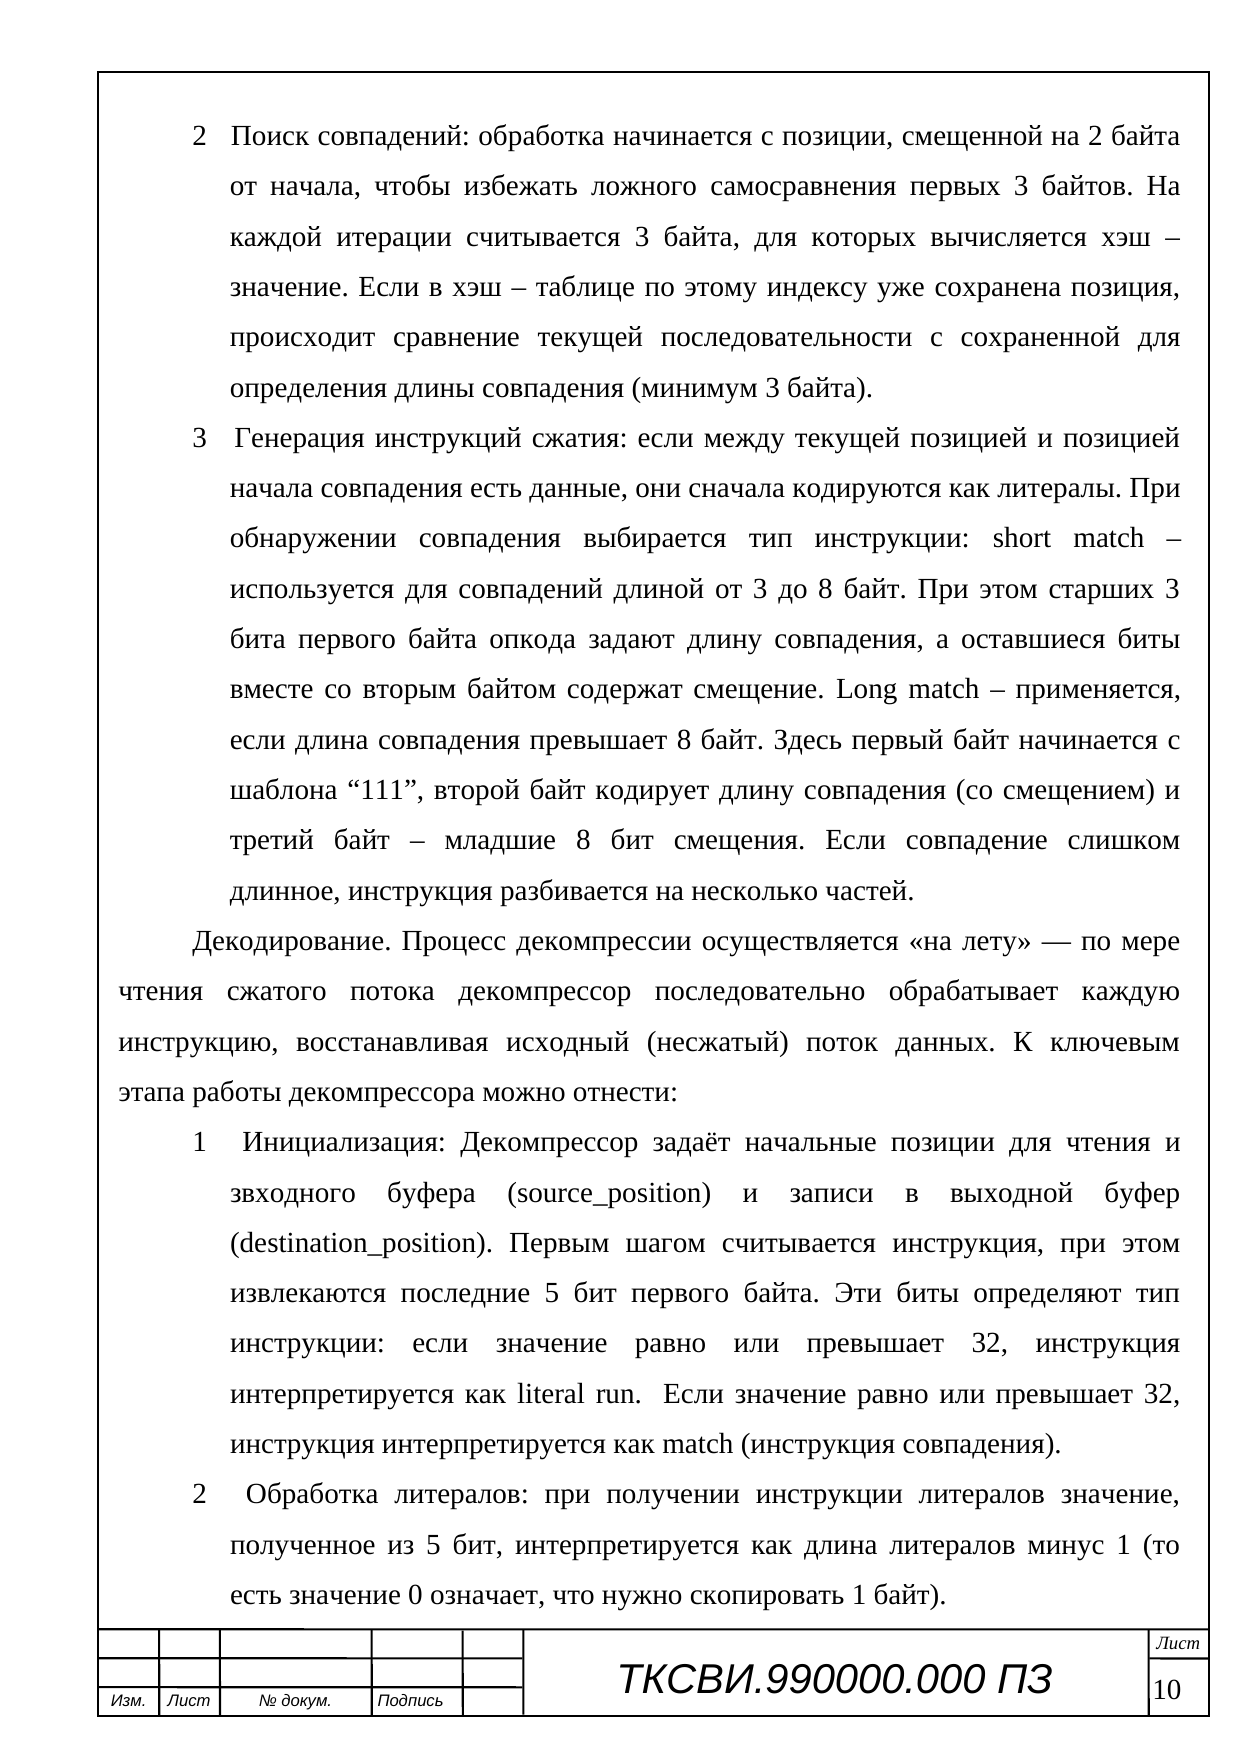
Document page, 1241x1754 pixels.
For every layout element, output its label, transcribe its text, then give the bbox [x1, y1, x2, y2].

list Генерация инструкций сжатия: если между текущей позицией и позицией начала совпадения есть данные, они сначала кодируются как литералы. При обнаружении совпадения выбирается тип инструкции: short match – используется для совпадений длиной от 3 до 8 байт. При этом старших 3 бита первого байта опкода задают длину совпадения, а оставшиеся биты вместе со вторым байтом содержат смещение. Long match – применяется, если длина совпадения превышает 8 байт. Здесь первый байт начинается с шаблона “111”, второй байт кодирует длину совпадения (со смещением) и третий байт – младшие 8 бит смещения. Если совпадение слишком длинное, инструкция разбивается на несколько частей. [192, 420, 1181, 906]
list Инициализация: Декомпрессор задаёт начальные позиции для чтения и звходного буфера (source_position) и записи в выходной буфер (destination_position). Первым шагом считывается инструкция, при этом извлекаются последние 5 бит первого байта. Эти биты определяют тип инструкции: если значение равно или превышает 32, инструкция интерпретируется как literal run. Если значение равно или превышает 32, инструкция интерпретируется как match (инструкция совпадения). [192, 1124, 1181, 1460]
text Декодирование. Процесс декомпрессии осуществляется «на лету» — по мере чтения сжатого потока декомпрессор последовательно обрабатывает каждую инструкцию, восстанавливая исходный (несжатый) поток данных. К ключевым этапа работы декомпрессора можно отнести: [118, 923, 1181, 1108]
list Поиск совпадений: обработка начинается с позиции, смещенной на 2 байта от начала, чтобы избежать ложного самосравнения первых 3 байтов. На каждой итерации считывается 3 байта, для которых вычисляется хэш – значение. Если в хэш – таблице по этому индексу уже сохранена позиция, происходит сравнение текущей последовательности с сохраненной для определения длины совпадения (минимум 3 байта). [192, 118, 1181, 403]
